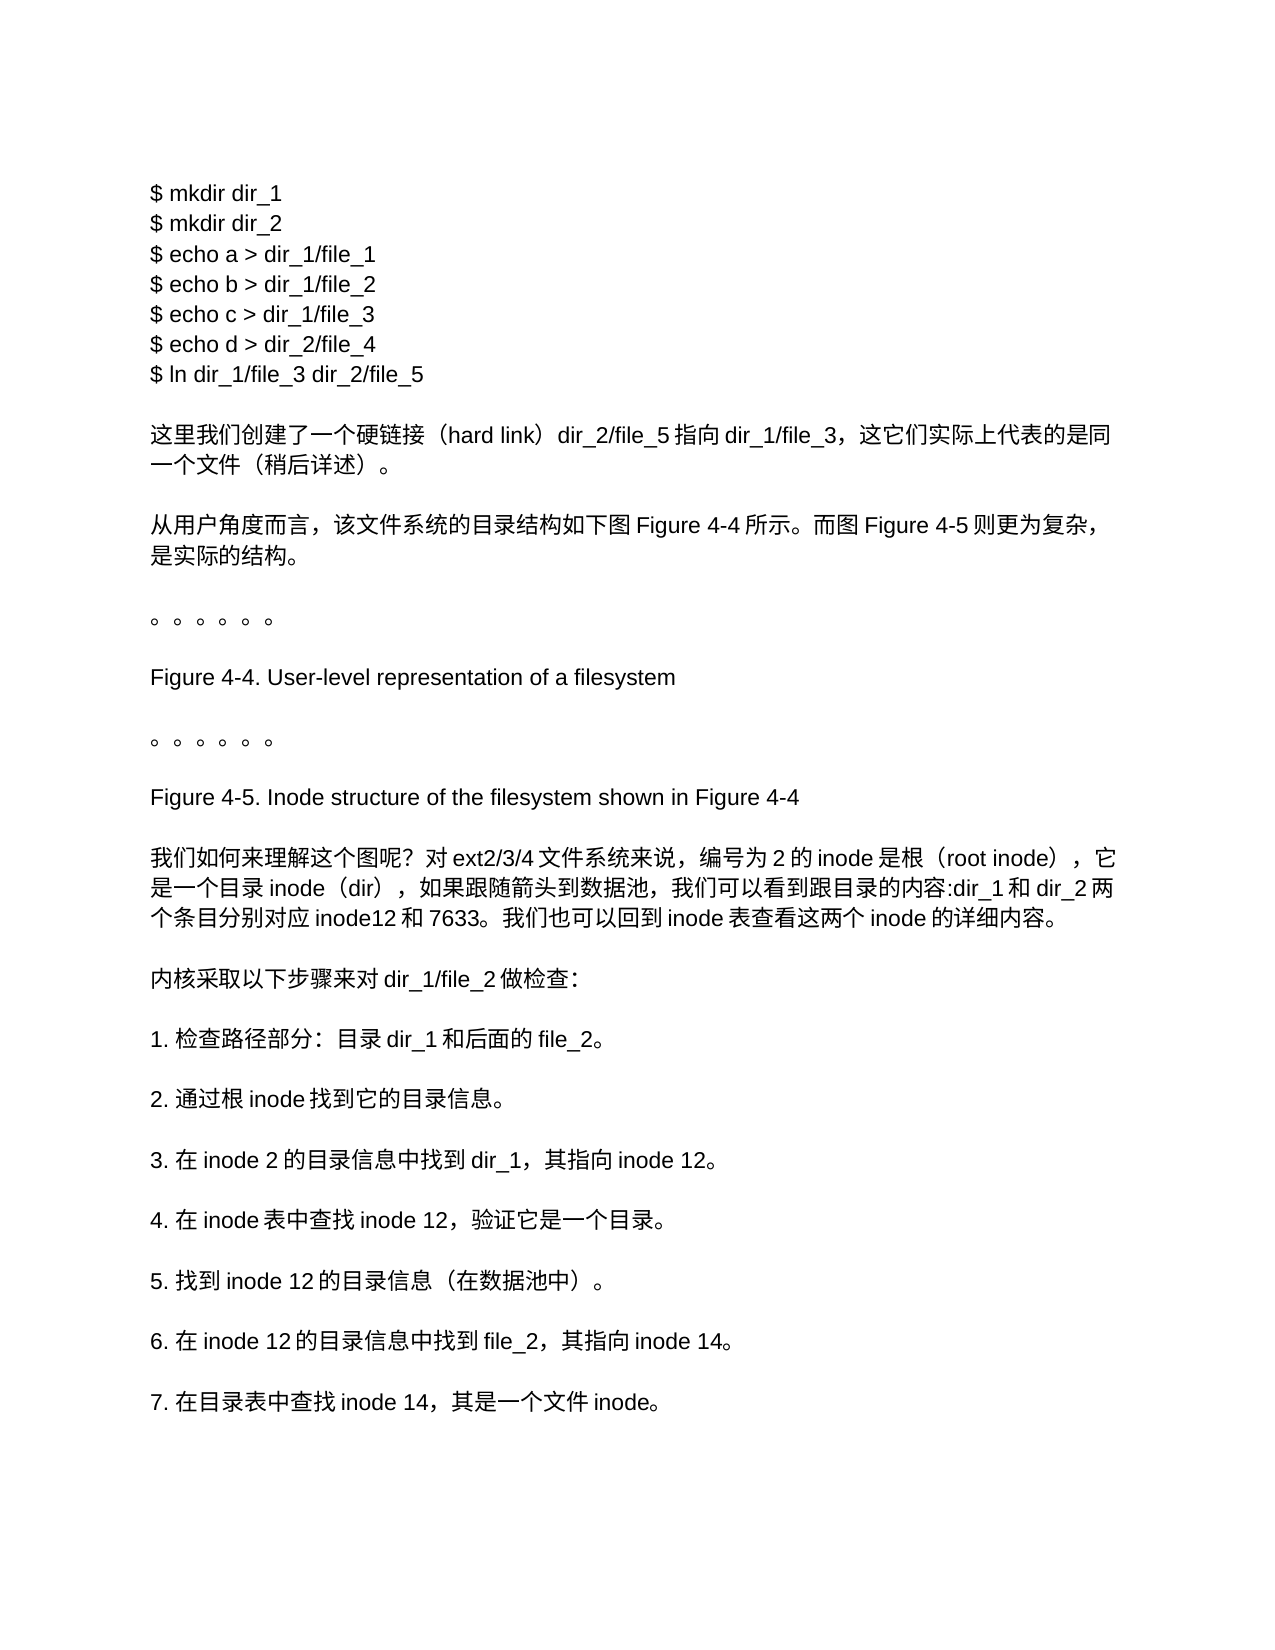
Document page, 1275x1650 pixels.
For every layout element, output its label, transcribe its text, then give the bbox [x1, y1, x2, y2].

text 内核采取以下步骤来对dir_1/file_2做检查： [150, 966, 1125, 992]
text 这里我们创建了一个硬链接（hard link）dir_2/file_5指向dir_1/file_3，这它们实际上代表的是同一个文件（稍后详述）。 [150, 422, 1125, 478]
text 3. 在inode 2的目录信息中找到dir_1，其指向inode 12。 [150, 1147, 1125, 1173]
text 7. 在目录表中查找inode 14，其是一个文件inode。 [150, 1388, 1125, 1415]
text $ echo b > dir_1/file_2 [150, 271, 1125, 297]
text 5. 找到inode 12的目录信息（在数据池中）。 [150, 1268, 1125, 1294]
text Figure 4-4. User-level representation of a filesystem [150, 663, 1125, 690]
text 我们如何来理解这个图呢？对ext2/3/4文件系统来说，编号为2的inode是根（root inode），它是一个目录inode（dir），如果跟随箭头到数据池，我们可以看到跟目录的内容:dir_1和dir_2两个条目分别对应inode12和7633。我们也可以回到inode表查看这两个inode的详细内容。 [150, 845, 1125, 932]
text 4. 在inode表中查找inode 12，验证它是一个目录。 [150, 1207, 1125, 1234]
text 。。。。。。 [150, 603, 1125, 629]
text 从用户角度而言，该文件系统的目录结构如下图Figure 4-4所示。而图Figure 4-5则更为复杂，是实际的结构。 [150, 512, 1125, 569]
text 。。。。。。 [150, 724, 1125, 750]
text 6. 在inode 12的目录信息中找到file_2，其指向inode 14。 [150, 1328, 1125, 1354]
text 1. 检查路径部分：目录dir_1和后面的file_2。 [150, 1026, 1125, 1052]
text 2. 通过根inode找到它的目录信息。 [150, 1086, 1125, 1113]
text $ ln dir_1/file_3 dir_2/file_5 [150, 361, 1125, 388]
text $ echo d > dir_2/file_4 [150, 331, 1125, 358]
text $ mkdir dir_2 [150, 210, 1125, 237]
text $ echo c > dir_1/file_3 [150, 301, 1125, 327]
text $ mkdir dir_1 [150, 180, 1125, 207]
text Figure 4-5. Inode structure of the filesystem shown in Figure 4-4 [150, 784, 1125, 811]
text $ echo a > dir_1/file_1 [150, 241, 1125, 267]
